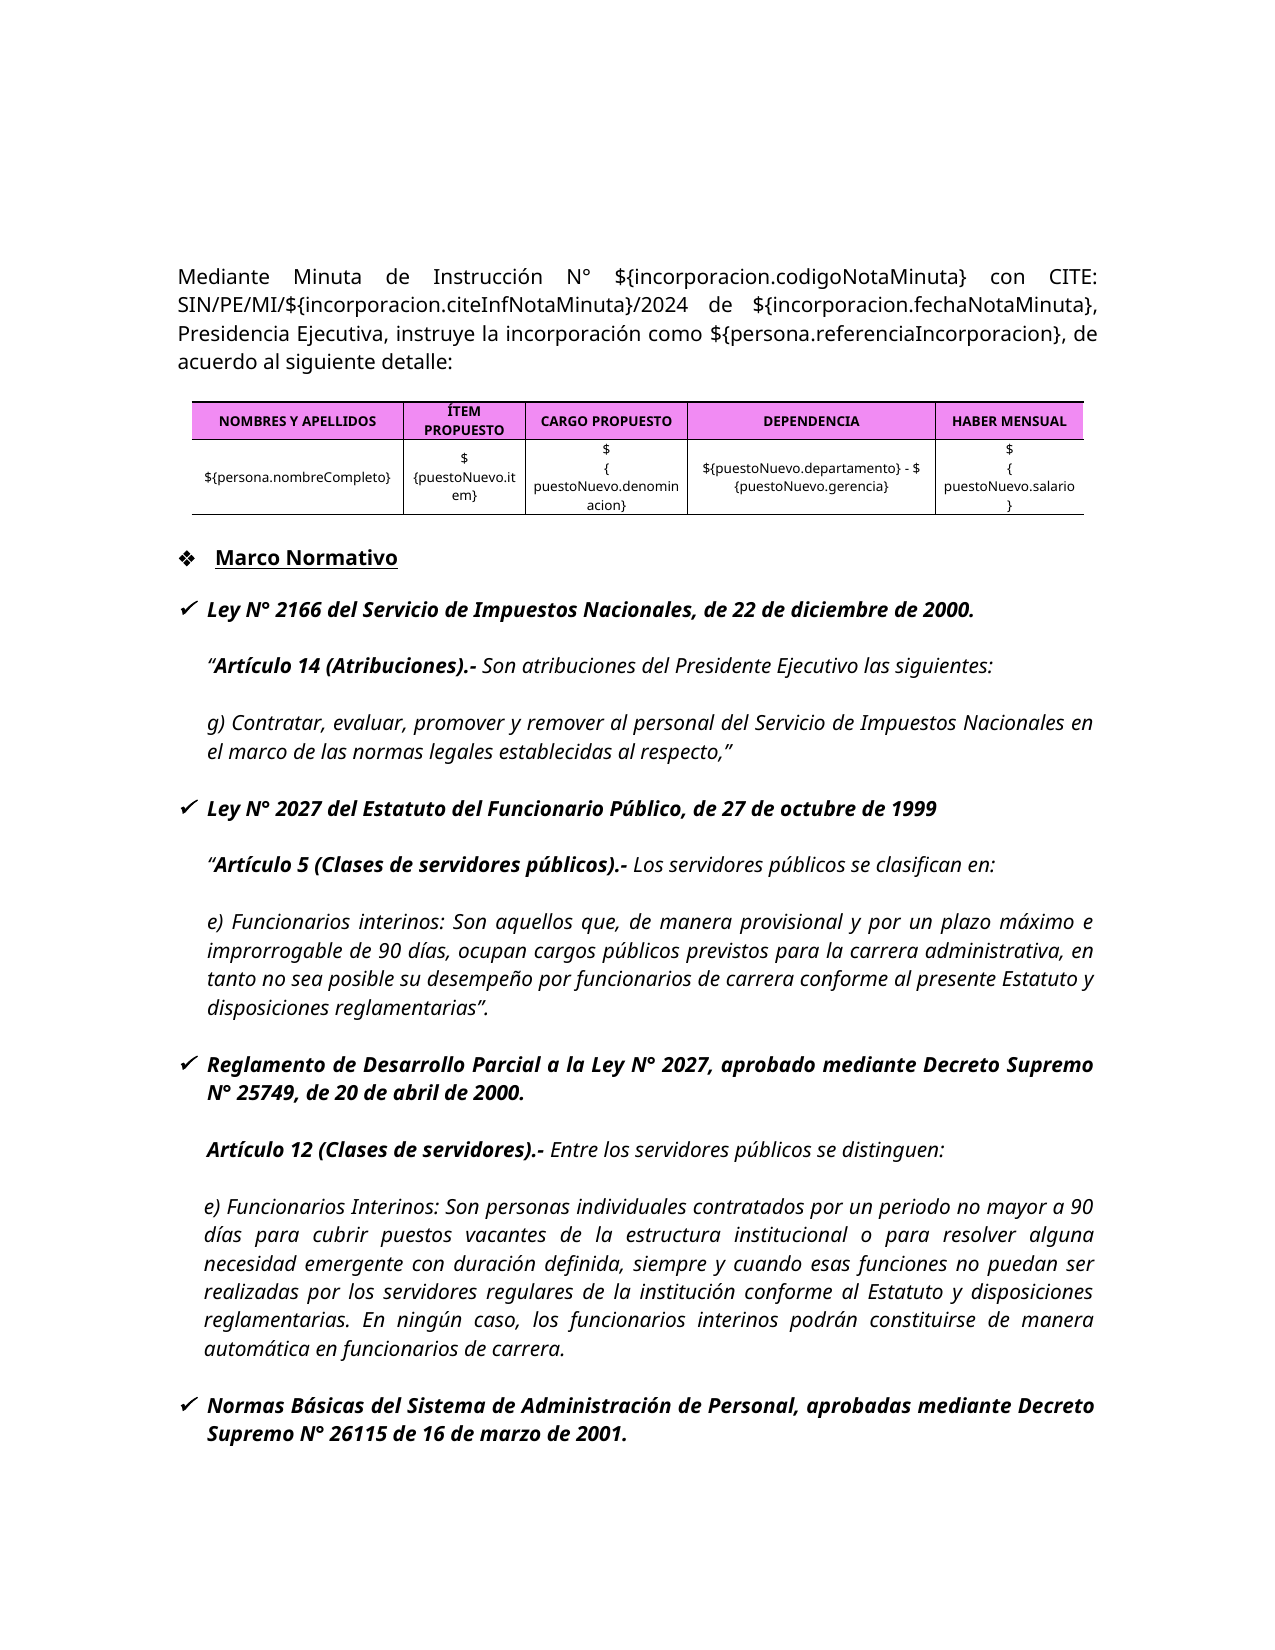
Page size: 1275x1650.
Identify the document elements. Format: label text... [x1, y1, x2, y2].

list Normas Básicas del Sistema de Administración de Personal, aprobadas mediante Decreto Supremo N° 26115 de 16 de marzo de 2001. [177, 1391, 1098, 1448]
text Artículo 12 (Clases de servidores).- Entre los servidores públicos se distinguen: [177, 1135, 1098, 1163]
table_header NOMBRES Y APELLIDOS [192, 403, 403, 439]
table_header CARGO PROPUESTO [526, 403, 687, 439]
table_cell ${puestoNuevo.item} [404, 440, 525, 514]
table_cell ${puestoNuevo.departamento} - ${puestoNuevo.gerencia} [688, 440, 935, 514]
table_header DEPENDENCIA [688, 403, 935, 439]
table_header HABER MENSUAL [936, 403, 1083, 439]
text e) Funcionarios interinos: Son aquellos que, de manera provisional y por un plazo máximo e improrrogable de 90 días, ocupan cargos públicos previstos para la carrera administrativa, en tanto no sea posible su desempeño por funcionarios de carrera conforme al presente Estatuto y disposiciones reglamentarias”. [207, 907, 1098, 1021]
text g) Contratar, evaluar, promover y remover al personal del Servicio de Impuestos Nacionales en el marco de las normas legales establecidas al respecto,” [207, 708, 1098, 765]
table_cell ${puestoNuevo.salario} [936, 440, 1083, 514]
text Mediante Minuta de Instrucción N° ${incorporacion.codigoNotaMinuta} con CITE: SIN/PE/MI/${incorporacion.citeInfNotaMinuta}/2024 de ${incorporacion.fechaNotaMinuta}, Presidencia Ejecutiva, instruye la incorporación como ${persona.referenciaIncorporacion}, de acuerdo al siguiente detalle: [177, 262, 1098, 376]
text “Artículo 14 (Atribuciones).- Son atribuciones del Presidente Ejecutivo las siguientes: [177, 652, 1098, 680]
table_cell ${persona.nombreCompleto} [192, 440, 403, 514]
table_header ÍTEM PROPUESTO [404, 403, 525, 439]
text “Artículo 5 (Clases de servidores públicos).- Los servidores públicos se clasifican en: [177, 851, 1098, 879]
text e) Funcionarios Interinos: Son personas individuales contratados por un periodo no mayor a 90 días para cubrir puestos vacantes de la estructura institucional o para resolver alguna necesidad emergente con duración definida, siempre y cuando esas funciones no puedan ser realizadas por los servidores regulares de la institución conforme al Estatuto y disposiciones reglamentarias. En ningún caso, los funcionarios interinos podrán constituirse de manera automática en funcionarios de carrera. [204, 1192, 1098, 1362]
list Reglamento de Desarrollo Parcial a la Ley N° 2027, aprobado mediante Decreto Supremo N° 25749, de 20 de abril de 2000. [177, 1050, 1098, 1107]
table_cell ${puestoNuevo.denominacion} [526, 440, 687, 514]
list Ley N° 2166 del Servicio de Impuestos Nacionales, de 22 de diciembre de 2000. [177, 595, 1098, 623]
list Marco Normativo [177, 543, 1098, 572]
list Ley N° 2027 del Estatuto del Funcionario Público, de 27 de octubre de 1999 [177, 794, 1098, 822]
